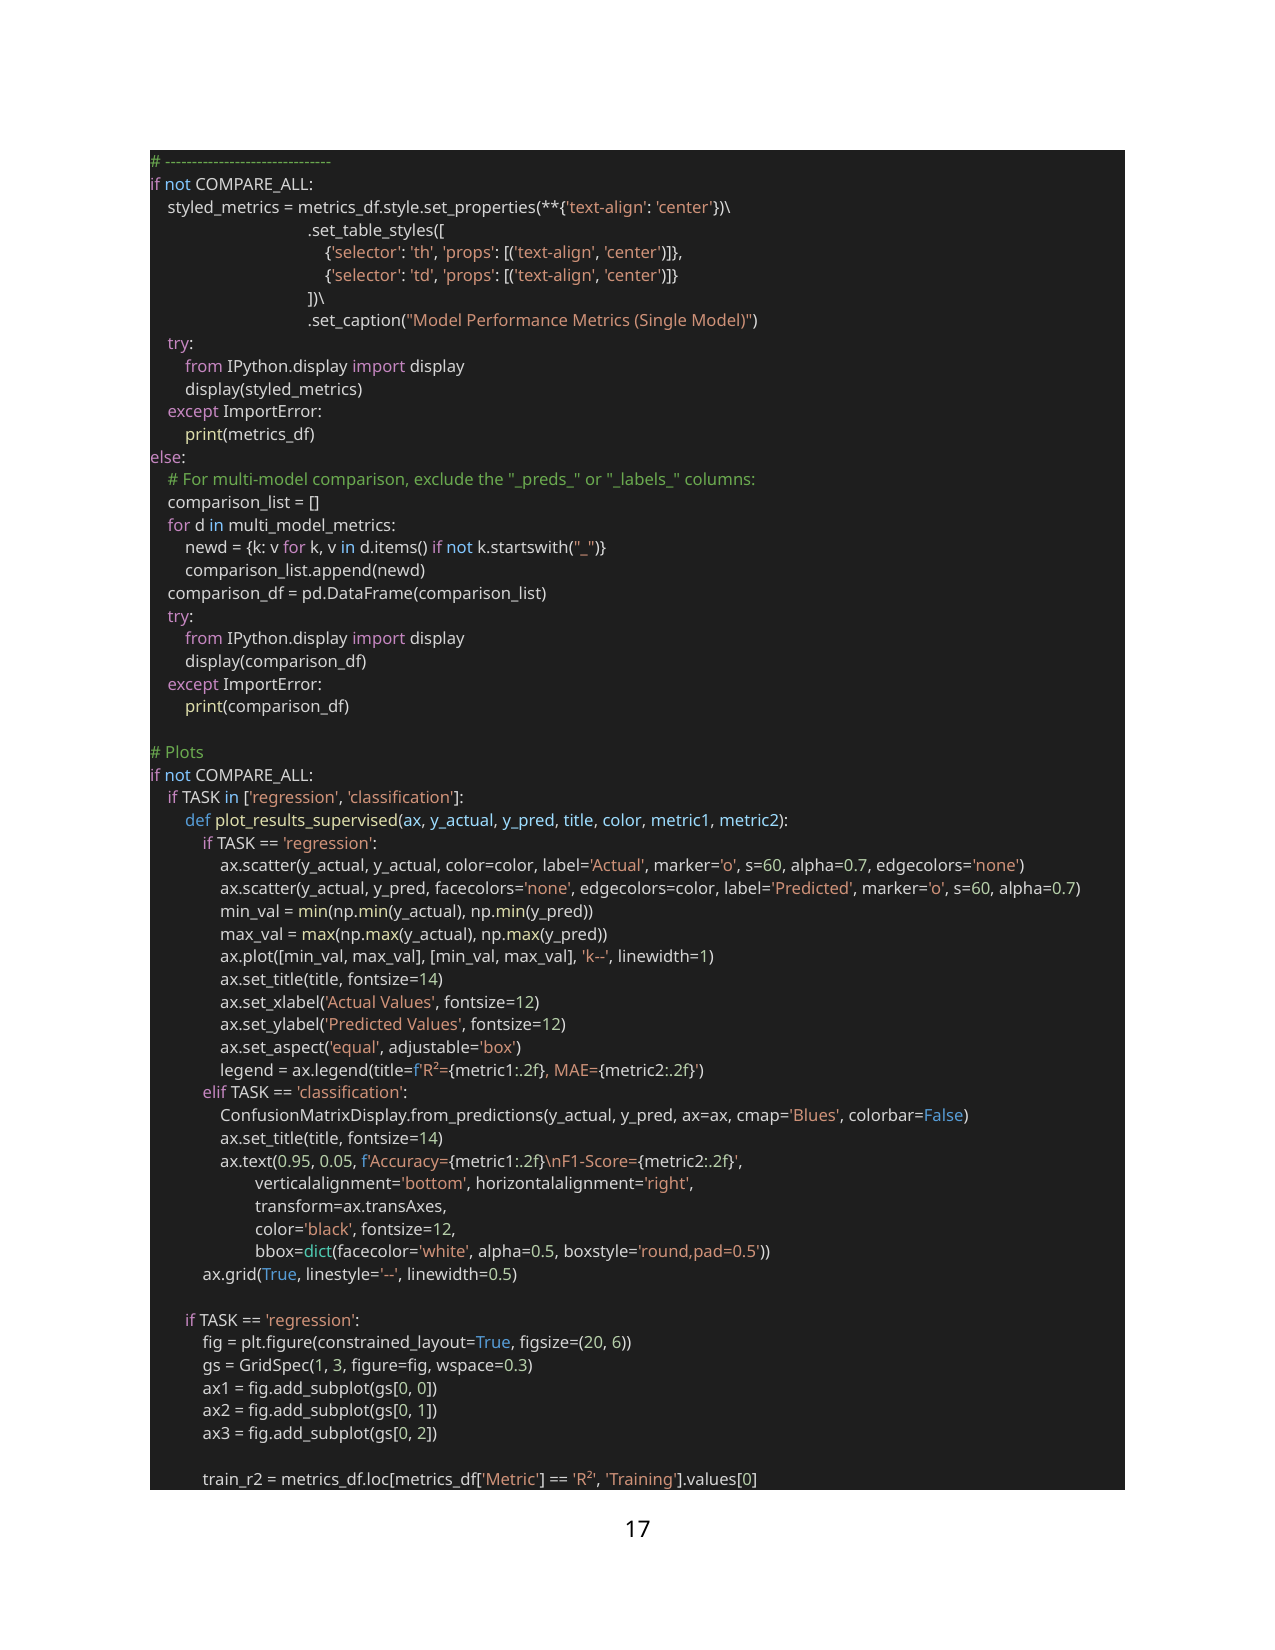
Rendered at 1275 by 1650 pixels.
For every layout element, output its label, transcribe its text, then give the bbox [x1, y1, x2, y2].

text def plot_results_supervised(ax, y_actual, y_pred, title, color, metric1, metric2): [150, 808, 1125, 831]
text ax1 = fig.add_subplot(gs[0, 0]) [150, 1376, 1125, 1399]
text max_val = max(np.max(y_actual), np.max(y_pred)) [150, 922, 1125, 945]
text transform=ax.transAxes, [150, 1194, 1125, 1217]
text else: [150, 445, 1125, 468]
text try: [150, 332, 1125, 354]
text if not COMPARE_ALL: [150, 173, 1125, 195]
text color='black', fontsize=12, [150, 1217, 1125, 1240]
text except ImportError: [150, 400, 1125, 422]
text # For multi-model comparison, exclude the "_preds_" or "_labels_" columns: [150, 468, 1125, 491]
text from IPython.display import display [150, 354, 1125, 377]
text if TASK in ['regression', 'classification']: [150, 786, 1125, 808]
text try: [150, 604, 1125, 627]
text ax.set_aspect('equal', adjustable='box') [150, 1036, 1125, 1058]
text ax.set_title(title, fontsize=14) [150, 1126, 1125, 1149]
text verticalalignment='bottom', horizontalalignment='right', [150, 1172, 1125, 1194]
text ax.scatter(y_actual, y_actual, color=color, label='Actual', marker='o', s=60, alpha=0.7, edgecolors='none') [150, 854, 1125, 877]
text # ------------------------------- [150, 150, 1125, 173]
text .set_caption("Model Performance Metrics (Single Model)") [150, 309, 1125, 332]
text ax.scatter(y_actual, y_pred, facecolors='none', edgecolors=color, label='Predicted', marker='o', s=60, alpha=0.7) [150, 877, 1125, 899]
text elif TASK == 'classification': [150, 1081, 1125, 1104]
text newd = {k: v for k, v in d.items() if not k.startswith("_")} [150, 536, 1125, 559]
text comparison_df = pd.DataFrame(comparison_list) [150, 581, 1125, 604]
text fig = plt.figure(constrained_layout=True, figsize=(20, 6)) [150, 1331, 1125, 1353]
text {'selector': 'th', 'props': [('text-align', 'center')]}, [150, 241, 1125, 263]
text comparison_list = [] [150, 491, 1125, 513]
text ])\ [150, 286, 1125, 309]
text if TASK == 'regression': [150, 831, 1125, 854]
text display(styled_metrics) [150, 377, 1125, 400]
text gs = GridSpec(1, 3, figure=fig, wspace=0.3) [150, 1353, 1125, 1376]
text ConfusionMatrixDisplay.from_predictions(y_actual, y_pred, ax=ax, cmap='Blues', colorbar=False) [150, 1104, 1125, 1126]
text display(comparison_df) [150, 649, 1125, 672]
text ax.set_xlabel('Actual Values', fontsize=12) [150, 990, 1125, 1013]
text {'selector': 'td', 'props': [('text-align', 'center')]} [150, 263, 1125, 286]
text ax.plot([min_val, max_val], [min_val, max_val], 'k--', linewidth=1) [150, 945, 1125, 967]
text .set_table_styles([ [150, 218, 1125, 241]
text ax.text(0.95, 0.05, f'Accuracy={metric1:.2f}\nF1-Score={metric2:.2f}', [150, 1149, 1125, 1172]
text for d in multi_model_metrics: [150, 513, 1125, 536]
text styled_metrics = metrics_df.style.set_properties(**{'text-align': 'center'})\ [150, 195, 1125, 218]
text min_val = min(np.min(y_actual), np.min(y_pred)) [150, 899, 1125, 922]
text ax2 = fig.add_subplot(gs[0, 1]) [150, 1399, 1125, 1422]
text bbox=dict(facecolor='white', alpha=0.5, boxstyle='round,pad=0.5')) [150, 1240, 1125, 1263]
text if TASK == 'regression': [150, 1308, 1125, 1331]
text comparison_list.append(newd) [150, 559, 1125, 581]
text legend = ax.legend(title=f'R²={metric1:.2f}, MAE={metric2:.2f}') [150, 1058, 1125, 1081]
text except ImportError: [150, 672, 1125, 695]
text print(metrics_df) [150, 422, 1125, 445]
text ax.set_ylabel('Predicted Values', fontsize=12) [150, 1013, 1125, 1036]
text train_r2 = metrics_df.loc[metrics_df['Metric'] == 'R²', 'Training'].values[0] [150, 1467, 1125, 1490]
text ax3 = fig.add_subplot(gs[0, 2]) [150, 1422, 1125, 1444]
text from IPython.display import display [150, 627, 1125, 649]
text ax.grid(True, linestyle='--', linewidth=0.5) [150, 1263, 1125, 1285]
text ax.set_title(title, fontsize=14) [150, 967, 1125, 990]
text print(comparison_df) [150, 695, 1125, 718]
text if not COMPARE_ALL: [150, 763, 1125, 786]
text # Plots [150, 740, 1125, 763]
